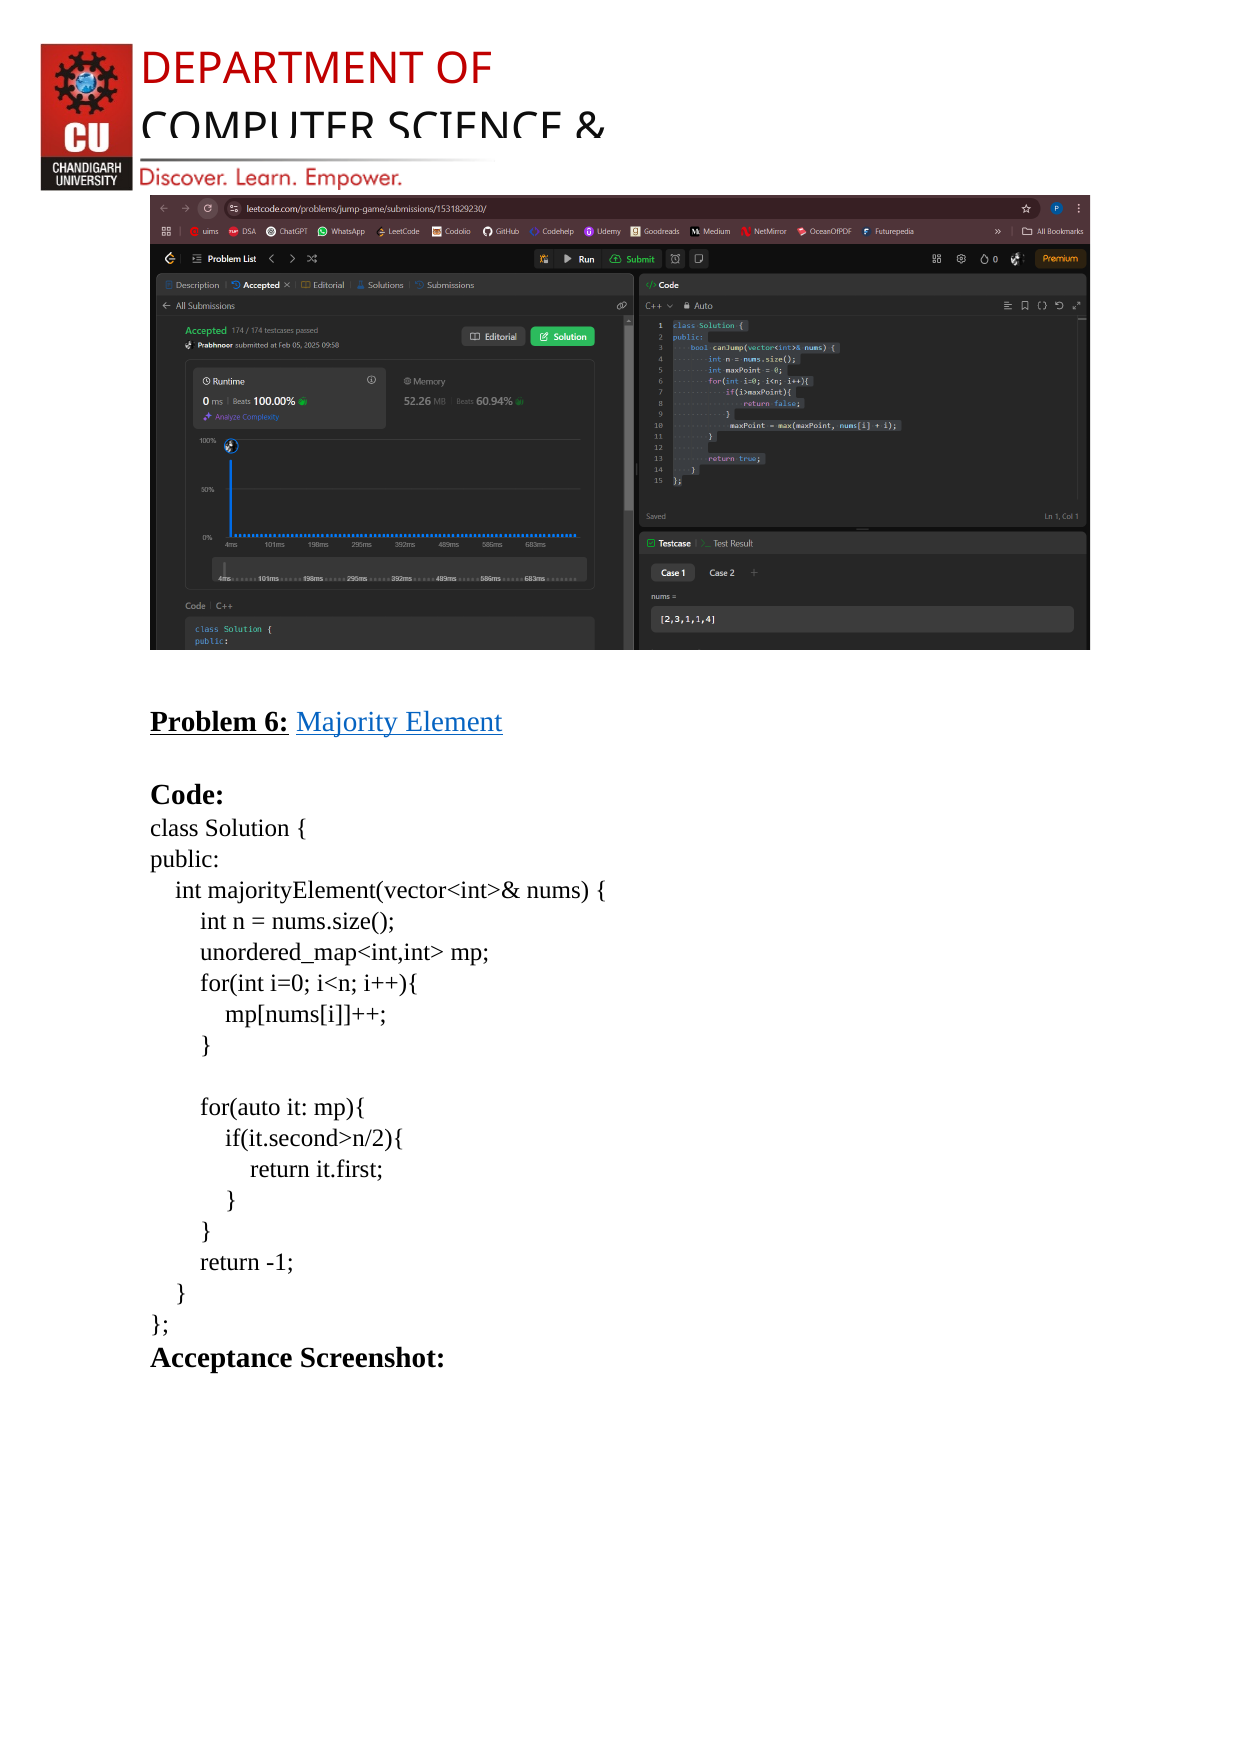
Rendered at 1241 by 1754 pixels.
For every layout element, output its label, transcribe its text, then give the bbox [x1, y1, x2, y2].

text int n = nums.size(); [150, 906, 1090, 935]
text for(int i=0; i<n; i++){ [150, 968, 1090, 997]
text Problem 6: Majority Element [150, 704, 1090, 738]
text int majorityElement(vector<int>& nums) { [150, 875, 1090, 904]
text if(it.second>n/2){ [150, 1123, 1090, 1152]
text } [150, 1278, 1090, 1307]
text return -1; [150, 1247, 1090, 1276]
picture [150, 195, 1091, 650]
text Acceptance Screenshot: [150, 1341, 1090, 1374]
text for(auto it: mp){ [150, 1092, 1090, 1121]
text } [150, 1030, 1090, 1059]
text unordered_map<int,int> mp; [150, 937, 1090, 966]
picture [40, 43, 529, 191]
text } [150, 1185, 1090, 1214]
text return it.first; [150, 1154, 1090, 1183]
text Code: [150, 777, 1090, 810]
text public: [150, 844, 1090, 873]
text class Solution { [150, 813, 1090, 842]
text } [150, 1216, 1090, 1245]
text }; [150, 1309, 1090, 1338]
text mp[nums[i]]++; [150, 999, 1090, 1028]
